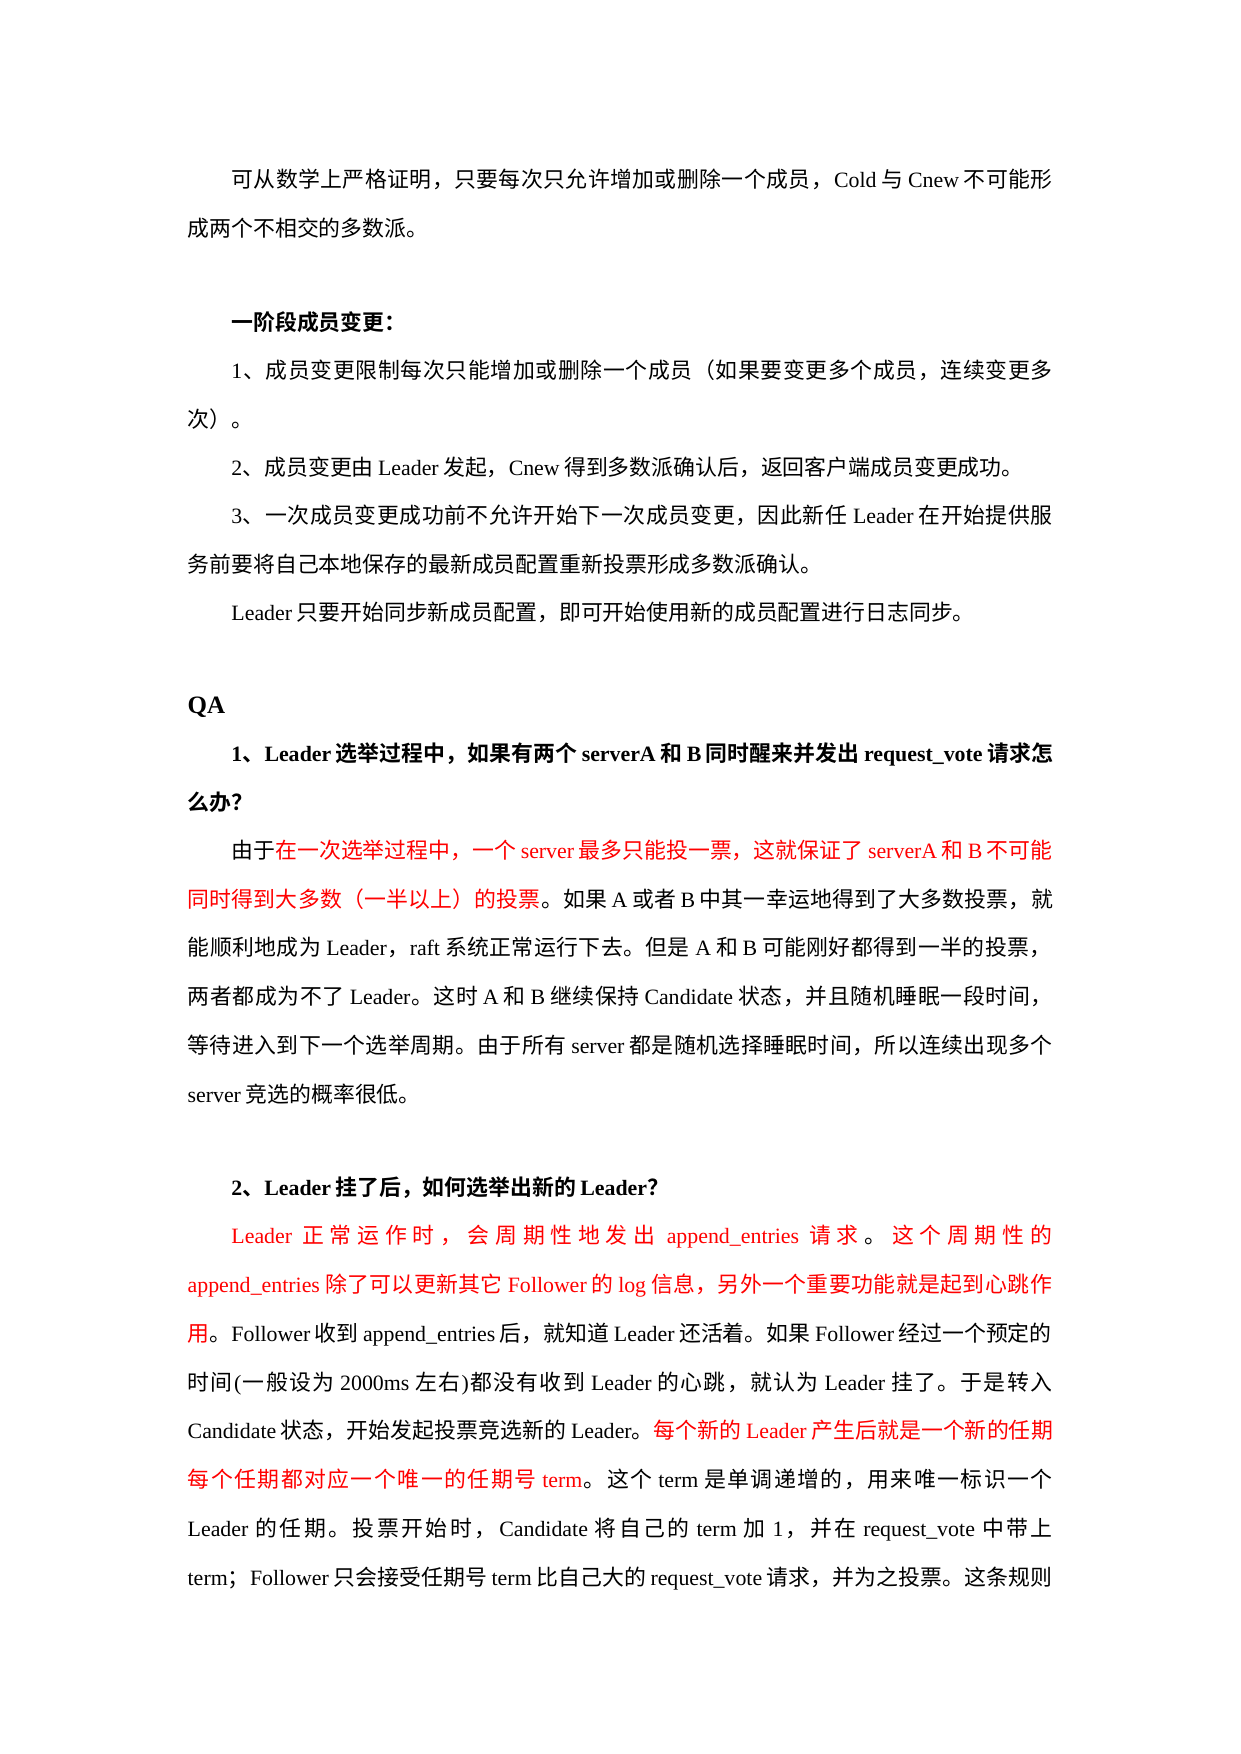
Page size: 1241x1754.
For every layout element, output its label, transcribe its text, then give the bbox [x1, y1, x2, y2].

text 2、成员变更由Leader发起，Cnew得到多数派确认后，返回客户端成员变更成功。 [187, 449, 1053, 482]
text 1、Leader选举过程中，如果有两个serverA和B同时醒来并发出request_vote请求怎么办？ [187, 735, 1053, 817]
text 一阶段成员变更： [187, 304, 1053, 337]
text 2、Leader挂了后，如何选举出新的Leader？ [187, 1169, 1053, 1202]
text 1、成员变更限制每次只能增加或删除一个成员（如果要变更多个成员，连续变更多次）。 [187, 352, 1053, 434]
text 可从数学上严格证明，只要每次只允许增加或删除一个成员，Cold与Cnew不可能形成两个不相交的多数派。 [187, 162, 1053, 243]
text Leader只要开始同步新成员配置，即可开始使用新的成员配置进行日志同步。 [187, 595, 1053, 627]
subtitle QA [187, 688, 1053, 721]
text 由于在一次选举过程中，一个server最多只能投一票，这就保证了serverA和B不可能同时得到大多数（一半以上）的投票。如果A或者B中其一幸运地得到了大多数投票，就能顺利地成为Leader，raft系统正常运行下去。但是A和B可能刚好都得到一半的投票，两者都成为不了Leader。这时A和B继续保持Candidate状态，并且随机睡眠一段时间，等待进入到下一个选举周期。由于所有server都是随机选择睡眠时间，所以连续出现多个server竞选的概率很低。 [187, 832, 1053, 1109]
text 3、一次成员变更成功前不允许开始下一次成员变更，因此新任Leader在开始提供服务前要将自己本地保存的最新成员配置重新投票形成多数派确认。 [187, 498, 1053, 579]
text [187, 1218, 1053, 1592]
